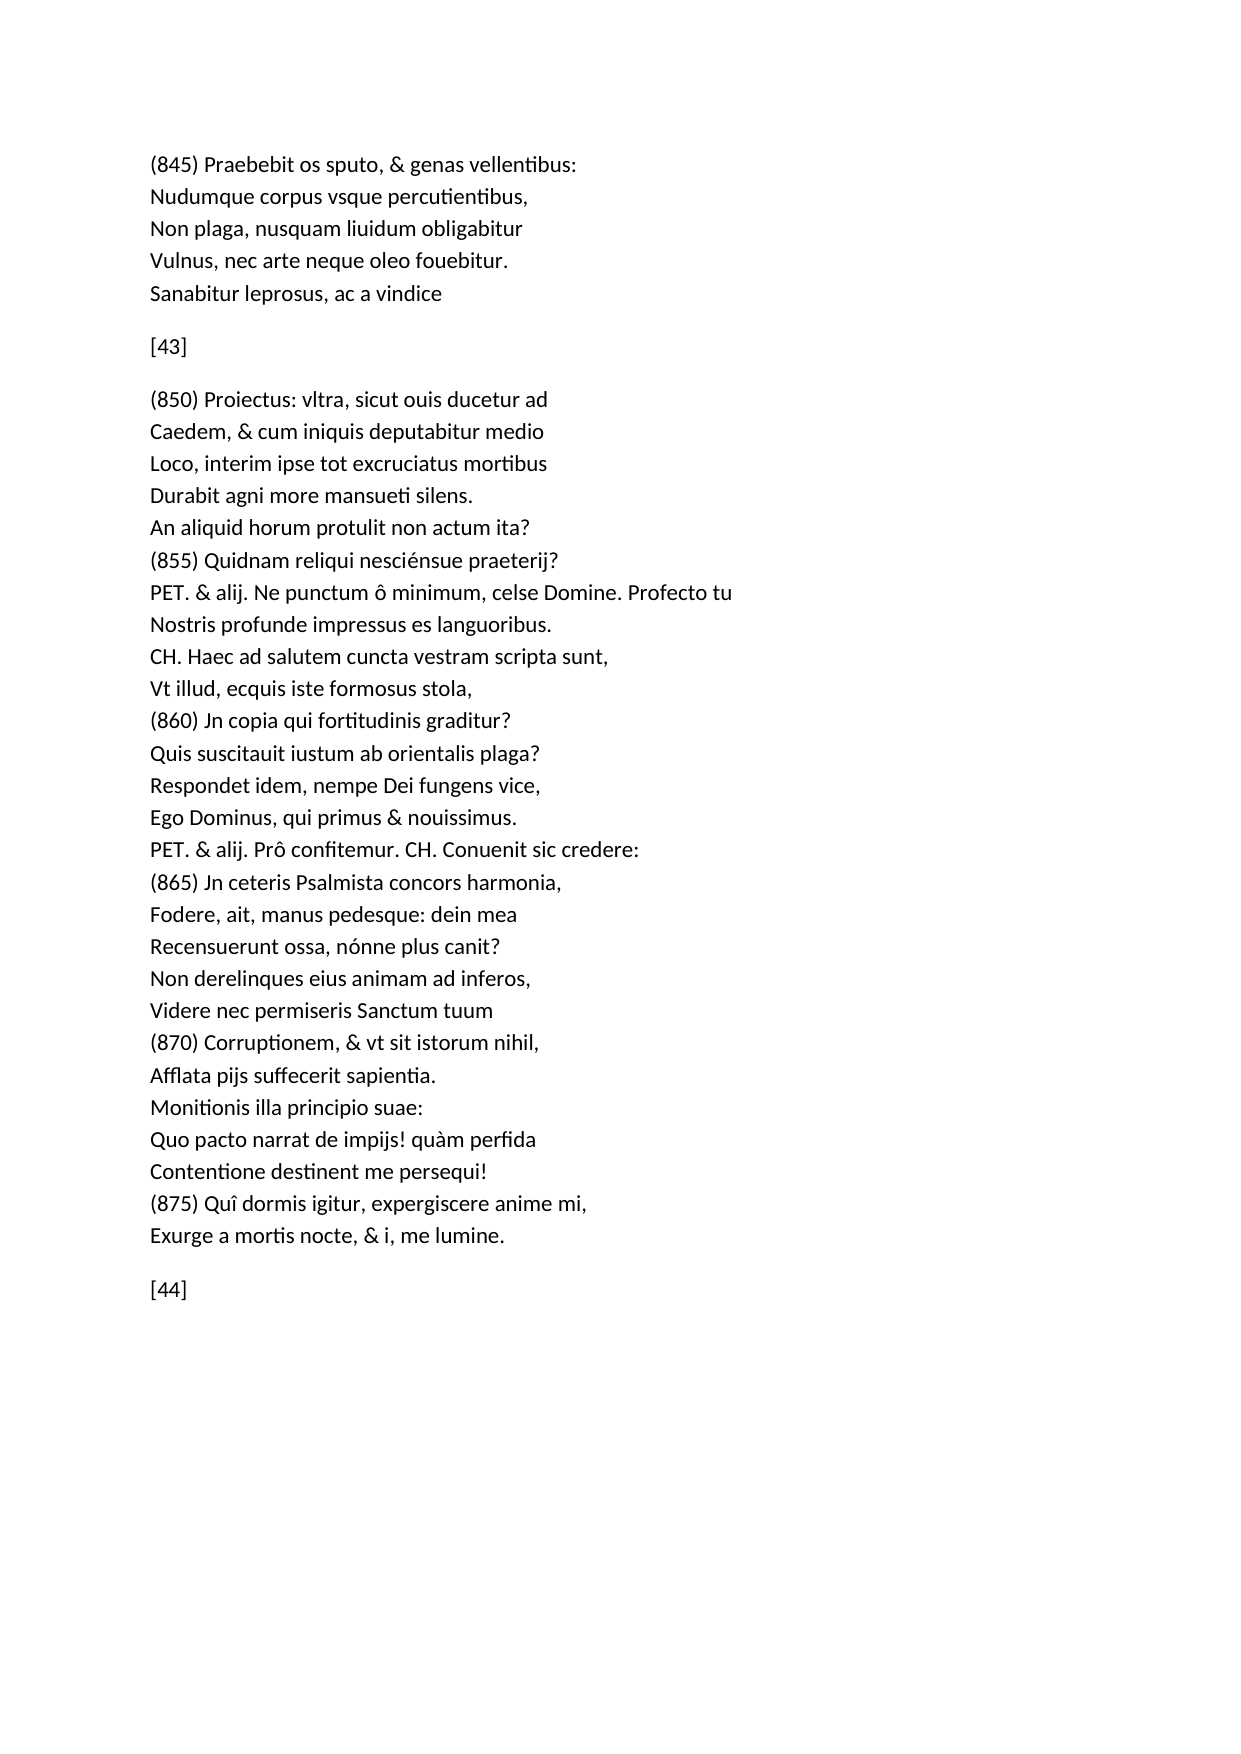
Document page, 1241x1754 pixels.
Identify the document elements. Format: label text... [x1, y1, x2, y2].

text [43] [150, 332, 1090, 360]
text (850) Proiectus: vltra, sicut ouis ducetur ad Caedem, & cum iniquis deputabitur medio Loco, interim ipse tot excruciatus mortibus Durabit agni more mansueti silens. An aliquid horum protulit non actum ita? (855) Quidnam reliqui nesciénsue praeterij? PET. & alij. Ne punctum ô minimum, celse Domine. Profecto tu Nostris profunde impressus es languoribus. CH. Haec ad salutem cuncta vestram scripta sunt, Vt illud, ecquis iste formosus stola, (860) Jn copia qui fortitudinis graditur? Quis suscitauit iustum ab orientalis plaga? Respondet idem, nempe Dei fungens vice, Ego Dominus, qui primus & nouissimus. PET. & alij. Prô confitemur. CH. Conuenit sic credere: (865) Jn ceteris Psalmista concors harmonia, Fodere, ait, manus pedesque: dein mea Recensuerunt ossa, nónne plus canit? Non derelinques eius animam ad inferos, Videre nec permiseris Sanctum tuum (870) Corruptionem, & vt sit istorum nihil, Afflata pijs suffecerit sapientia. Monitionis illa principio suae: Quo pacto narrat de impijs! quàm perfida Contentione destinent me persequi! (875) Quî dormis igitur, expergiscere anime mi, Exurge a mortis nocte, & i, me lumine. [150, 385, 1090, 1250]
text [150, 150, 1090, 307]
text [44] [150, 1275, 1090, 1303]
